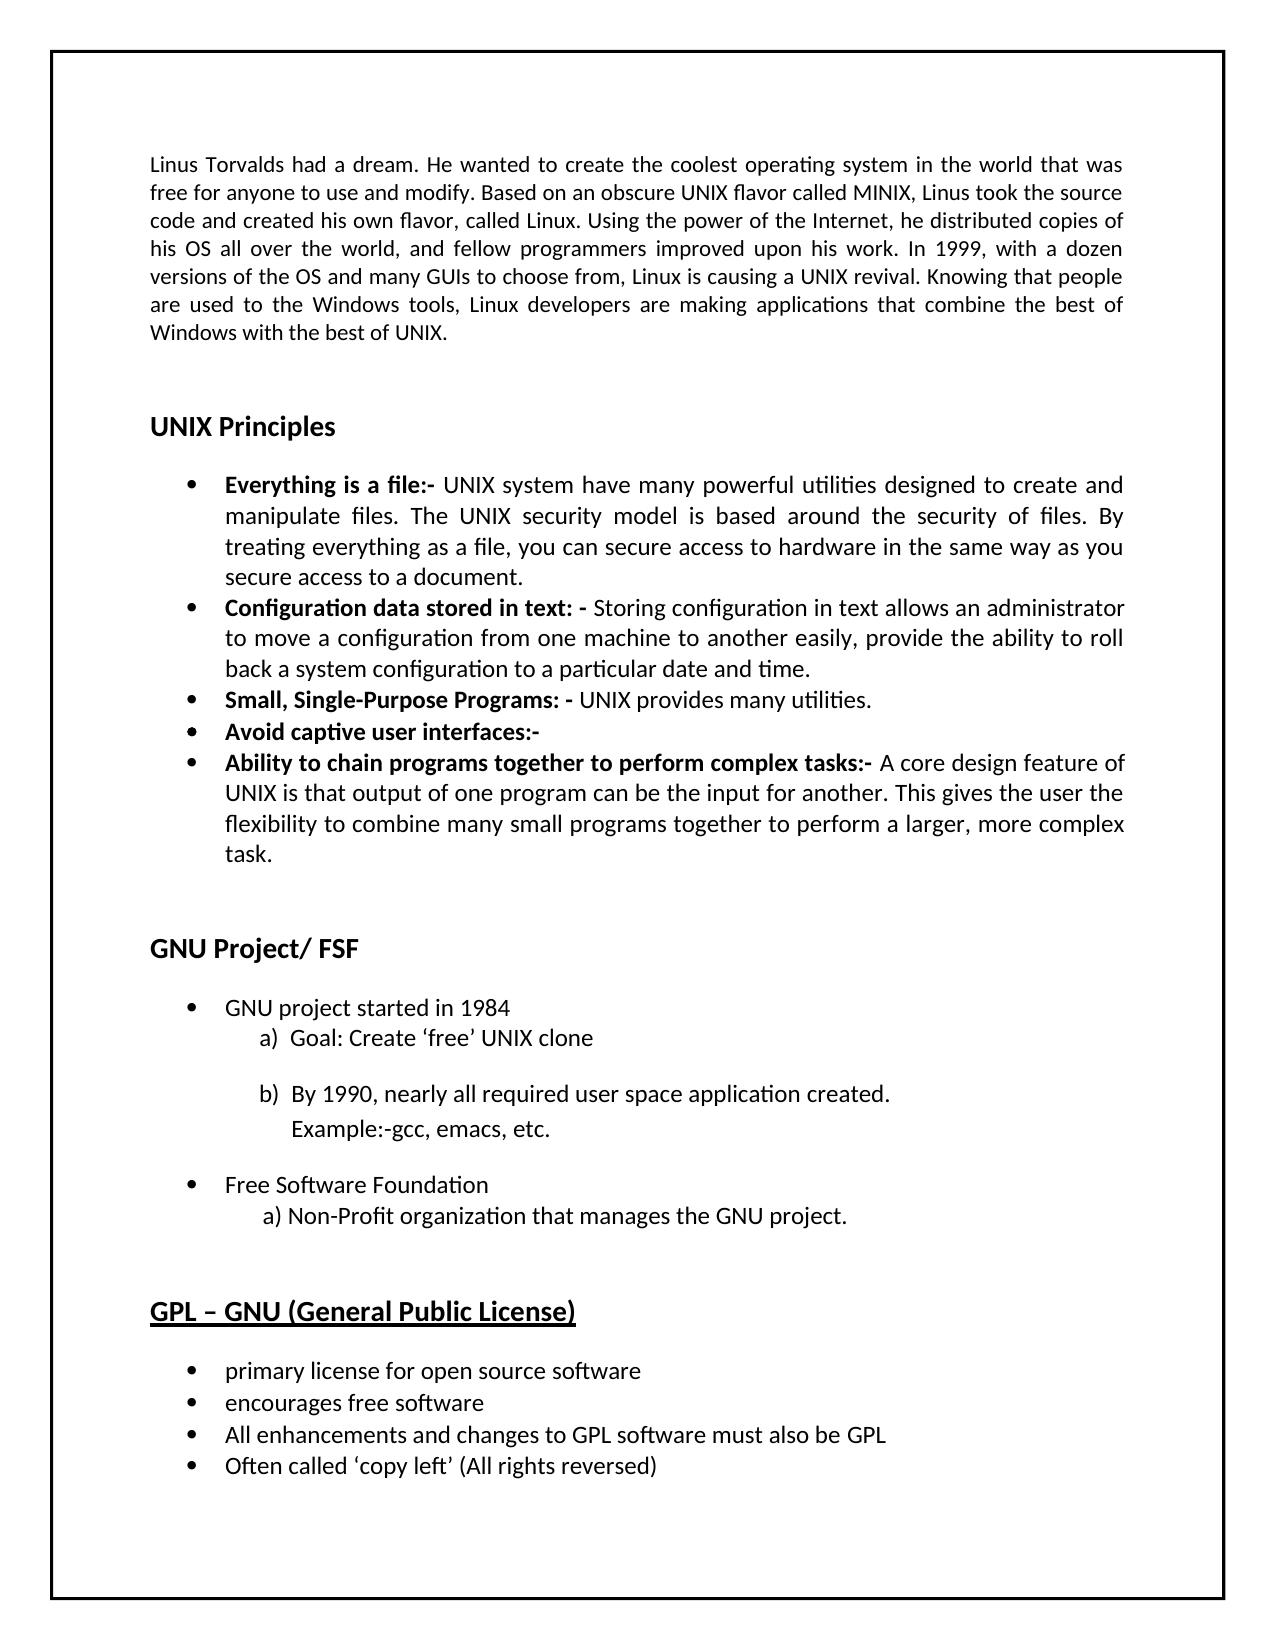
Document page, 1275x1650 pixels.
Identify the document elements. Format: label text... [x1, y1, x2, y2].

list Goal: Create ‘free’ UNIX clone [259, 1022, 1175, 1053]
list Avoid captive user interfaces:- [187, 715, 1175, 747]
subtitle UNIX Principles [150, 408, 1175, 444]
list encourages free software [187, 1386, 1175, 1417]
list Configuration data stored in text: - Storing configuration in text allows an administrator to move a configuration from one machine to another easily, provide the ability to roll back a system configuration to a particular date and time. [187, 592, 1126, 683]
list All enhancements and changes to GPL software must also be GPL [187, 1418, 1175, 1449]
list Everything is a file:- UNIX system have many powerful utilities designed to create and manipulate files. The UNIX security model is based around the security of files. By treating everything as a file, you can secure access to hardware in the same way as you secure access to a document. [187, 470, 1125, 592]
list Small, Single-Purpose Programs: - UNIX provides many utilities. [187, 683, 1175, 715]
list Free Software Foundation [187, 1169, 1175, 1200]
text a) Non-Profit organization that manages the GNU project. [262, 1200, 1175, 1230]
subtitle GPL – GNU (General Public License) [150, 1293, 1175, 1328]
text Linus Torvalds had a dream. He wanted to create the coolest operating system in the world that was free for anyone to use and modify. Based on an obscure UNIX flavor called MINIX, Linus took the source code and created his own flavor, called Linux. Using the power of the Internet, he distributed copies of his OS all over the world, and fellow programmers improved upon his work. In 1999, with a dozen versions of the OS and many GUIs to choose from, Linux is causing a UNIX revival. Knowing that people are used to the Windows tools, Linux developers are making applications that combine the best of Windows with the best of UNIX. [150, 150, 1125, 346]
list primary license for open source software [187, 1354, 1175, 1386]
list Often called ‘copy left’ (All rights reversed) [187, 1449, 1175, 1481]
subtitle GNU Project/ FSF [150, 931, 1175, 966]
list Ability to chain programs together to perform complex tasks:- A core design feature of UNIX is that output of one program can be the input for another. This gives the user the flexibility to combine many small programs together to perform a larger, more complex task. [187, 747, 1126, 869]
list GNU project started in 1984 [187, 992, 1175, 1022]
list By 1990, nearly all required user space application created. Example:-gcc, emacs, etc. [259, 1078, 891, 1144]
